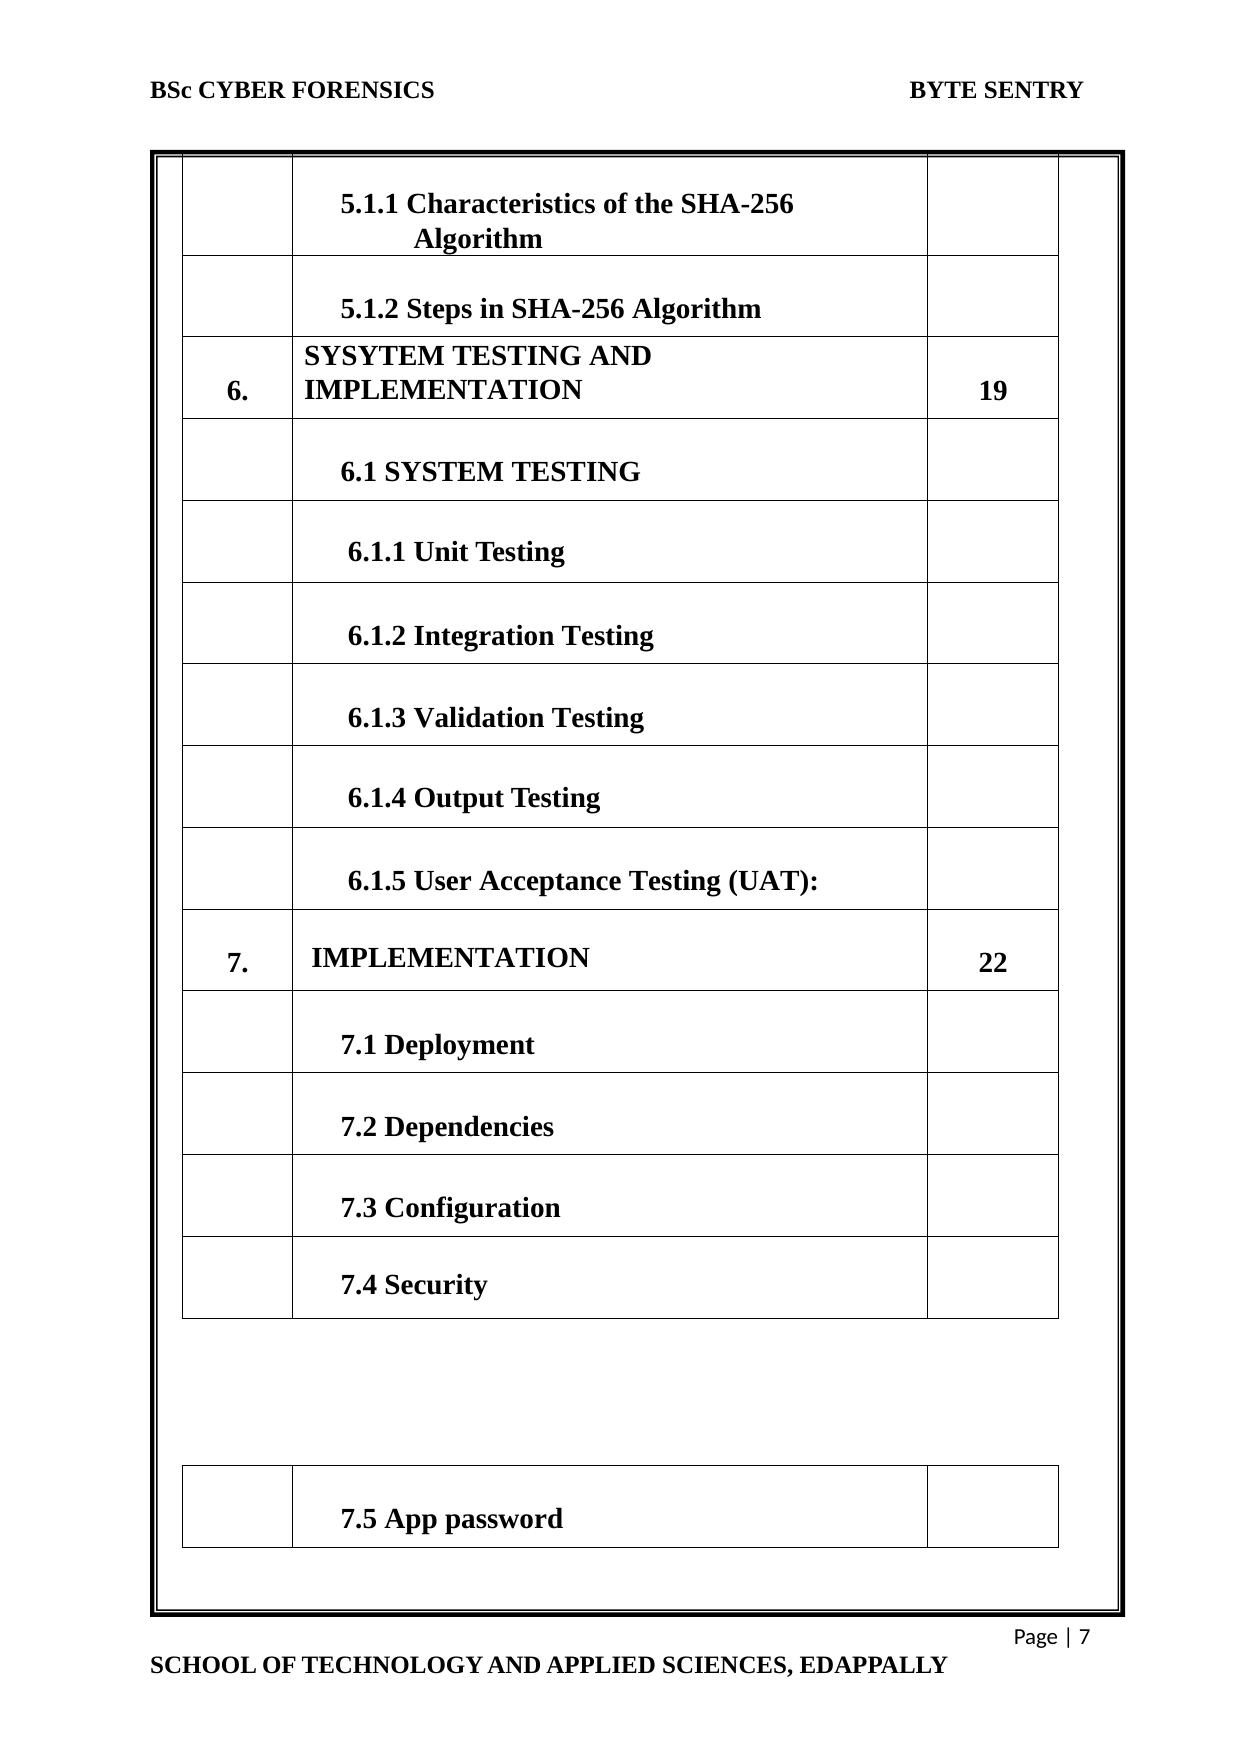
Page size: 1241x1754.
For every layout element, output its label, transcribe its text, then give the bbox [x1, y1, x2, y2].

table_cell 6.1 SYSTEM TESTING [293, 419, 927, 500]
table_header [928, 151, 1058, 254]
table_header [928, 1466, 1058, 1547]
table_cell 6.1.4 Output Testing [293, 746, 927, 827]
table_cell [928, 583, 1058, 663]
table_header 5.1.1 Characteristics of the SHA-256 Algorithm [293, 151, 927, 254]
table_header [183, 151, 292, 254]
table_cell [928, 501, 1058, 582]
table_cell 6. [183, 337, 292, 418]
table_cell [928, 991, 1058, 1072]
table_cell [183, 583, 292, 663]
table_cell 6.1.5 User Acceptance Testing (UAT): [293, 828, 927, 909]
table_cell SYSYTEM TESTING AND IMPLEMENTATION [293, 337, 927, 418]
table_cell IMPLEMENTATION [293, 910, 927, 990]
table_cell 7.1 Deployment [293, 991, 927, 1072]
table_cell [928, 1073, 1058, 1154]
table_cell [928, 828, 1058, 909]
table_cell [183, 828, 292, 909]
table_cell 7.4 Security [293, 1237, 927, 1317]
table_cell 6.1.3 Validation Testing [293, 664, 927, 745]
table_cell [928, 746, 1058, 827]
table_cell [183, 501, 292, 582]
table_cell [928, 256, 1058, 336]
table_cell 5.1.2 Steps in SHA-256 Algorithm [293, 256, 927, 336]
table_cell [183, 1155, 292, 1236]
table_cell 19 [928, 337, 1058, 418]
table_cell 7.3 Configuration [293, 1155, 927, 1236]
table_cell 7.2 Dependencies [293, 1073, 927, 1154]
table_cell 6.1.1 Unit Testing [293, 501, 927, 582]
table_cell [183, 991, 292, 1072]
table_cell [928, 1237, 1058, 1317]
table_cell [928, 1155, 1058, 1236]
table_cell [183, 746, 292, 827]
table_header 7.5 App password [293, 1466, 927, 1547]
table_cell [928, 664, 1058, 745]
table_cell [183, 664, 292, 745]
table_header [183, 1466, 292, 1547]
table_cell [183, 1073, 292, 1154]
table_cell 6.1.2 Integration Testing [293, 583, 927, 663]
table_cell [183, 1237, 292, 1317]
table_cell [183, 256, 292, 336]
table_cell 22 [928, 910, 1058, 990]
table_cell [928, 419, 1058, 500]
table_cell [183, 419, 292, 500]
table_cell 7. [183, 910, 292, 990]
